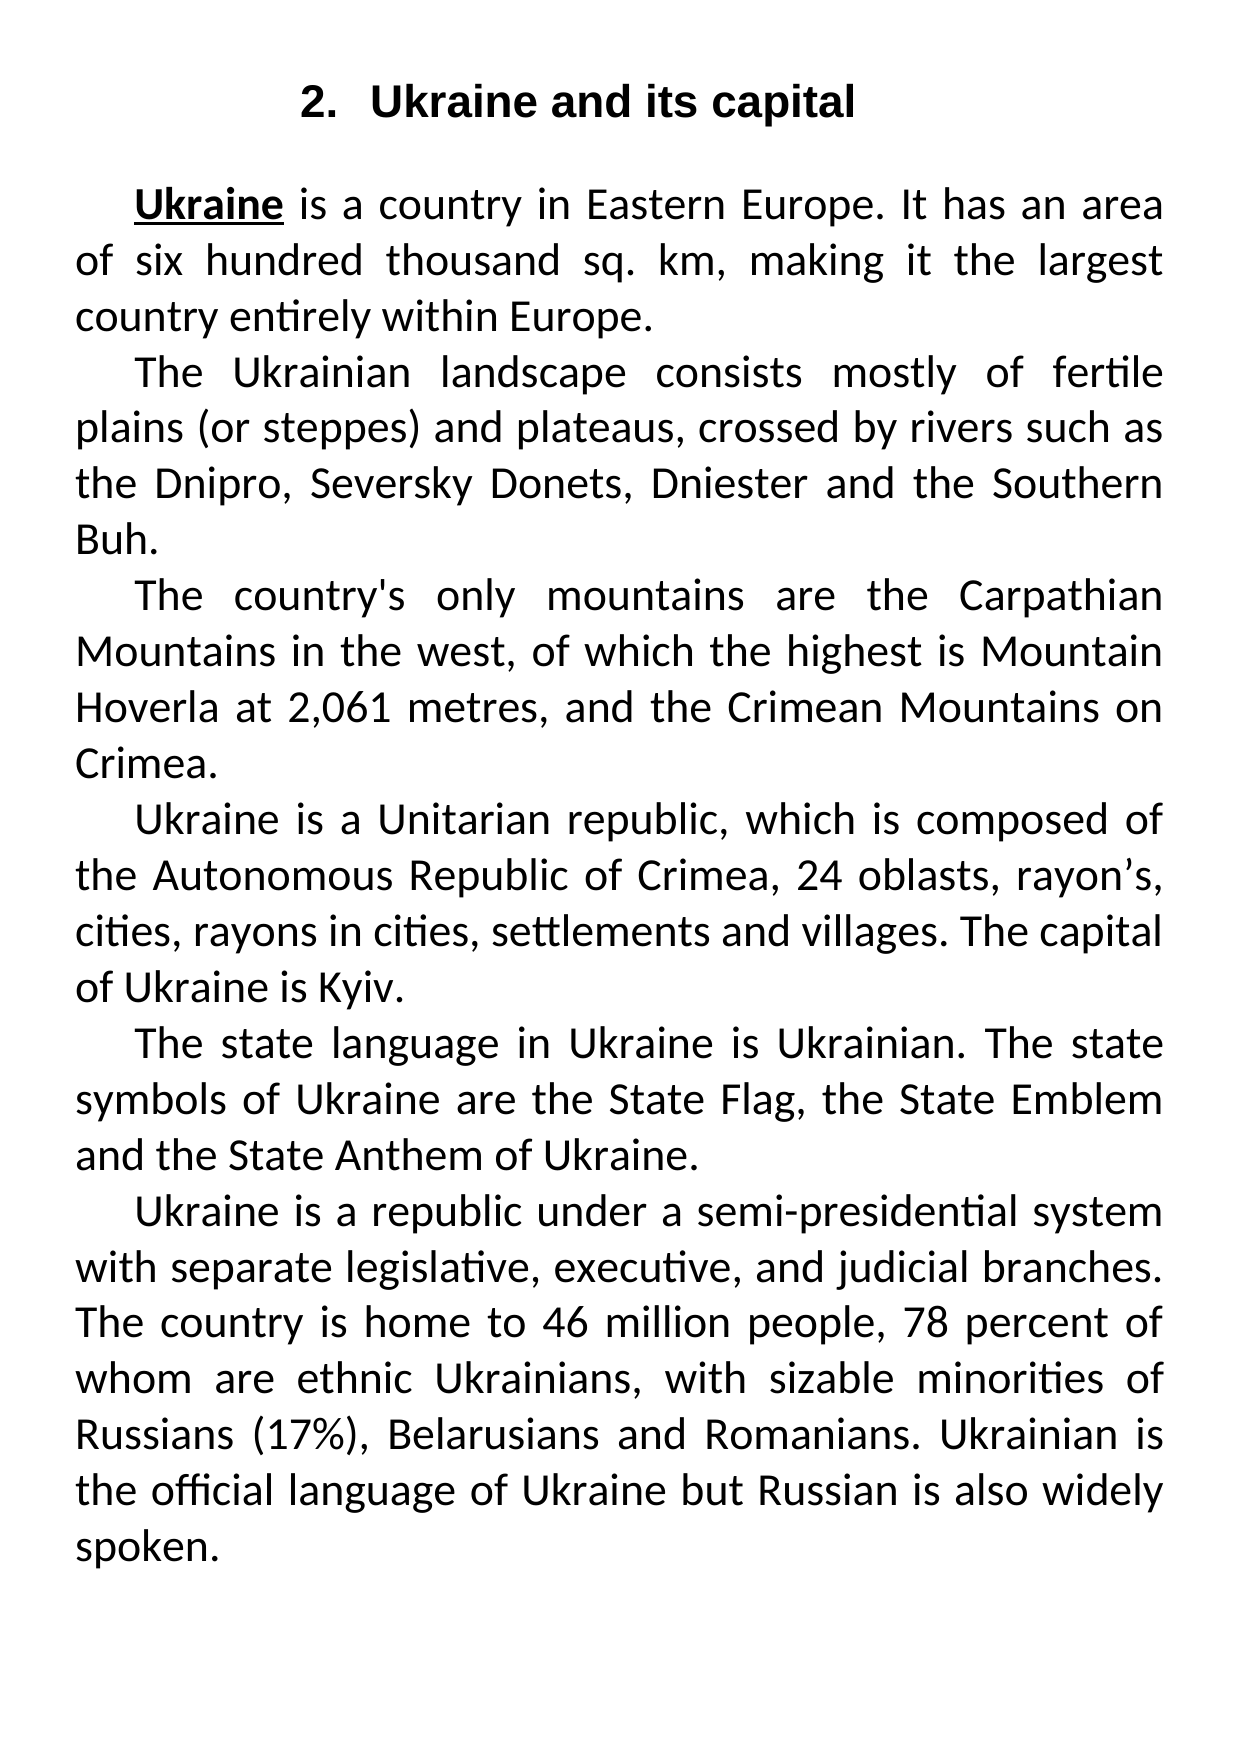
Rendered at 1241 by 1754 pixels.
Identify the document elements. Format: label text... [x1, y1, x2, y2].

subtitle Ukraine and its capital [300, 75, 1165, 128]
list Ukraine is a republic under a semi-presidential system with separate legislative, executive, and judicial branches. The country is home to 46 million people, 78 percent of whom are ethnic Ukrainians, with sizable minorities of Russians (17%), Belarusians and Romanians. Ukrainian is the official language of Ukraine but Russian is also widely spoken. [75, 1182, 1165, 1573]
list Ukraine is a country in Eastern Europe. It has an area of six hundred thousand sq. km, making it the largest country entirely within Europe. [75, 175, 1165, 342]
list The country's only mountains are the Carpathian Mountains in the west, of which the highest is Mountain Hoverla at 2,061 metres, and the Crimean Mountains on Crimea. [75, 566, 1165, 790]
list The state language in Ukraine is Ukrainian. The state symbols of Ukraine are the State Flag, the State Emblem and the State Anthem of Ukraine. [75, 1014, 1165, 1182]
list Ukraine is a Unitarian republic, which is composed of the Autonomous Republic of Crimea, 24 oblasts, rayon’s, cities, rayons in cities, settlements and villages. The capital of Ukraine is Kyiv. [75, 790, 1165, 1014]
list The Ukrainian landscape consists mostly of fertile plains (or steppes) and plateaus, crossed by rivers such as the Dnipro, Seversky Donets, Dniester and the Southern Buh. [75, 342, 1165, 566]
